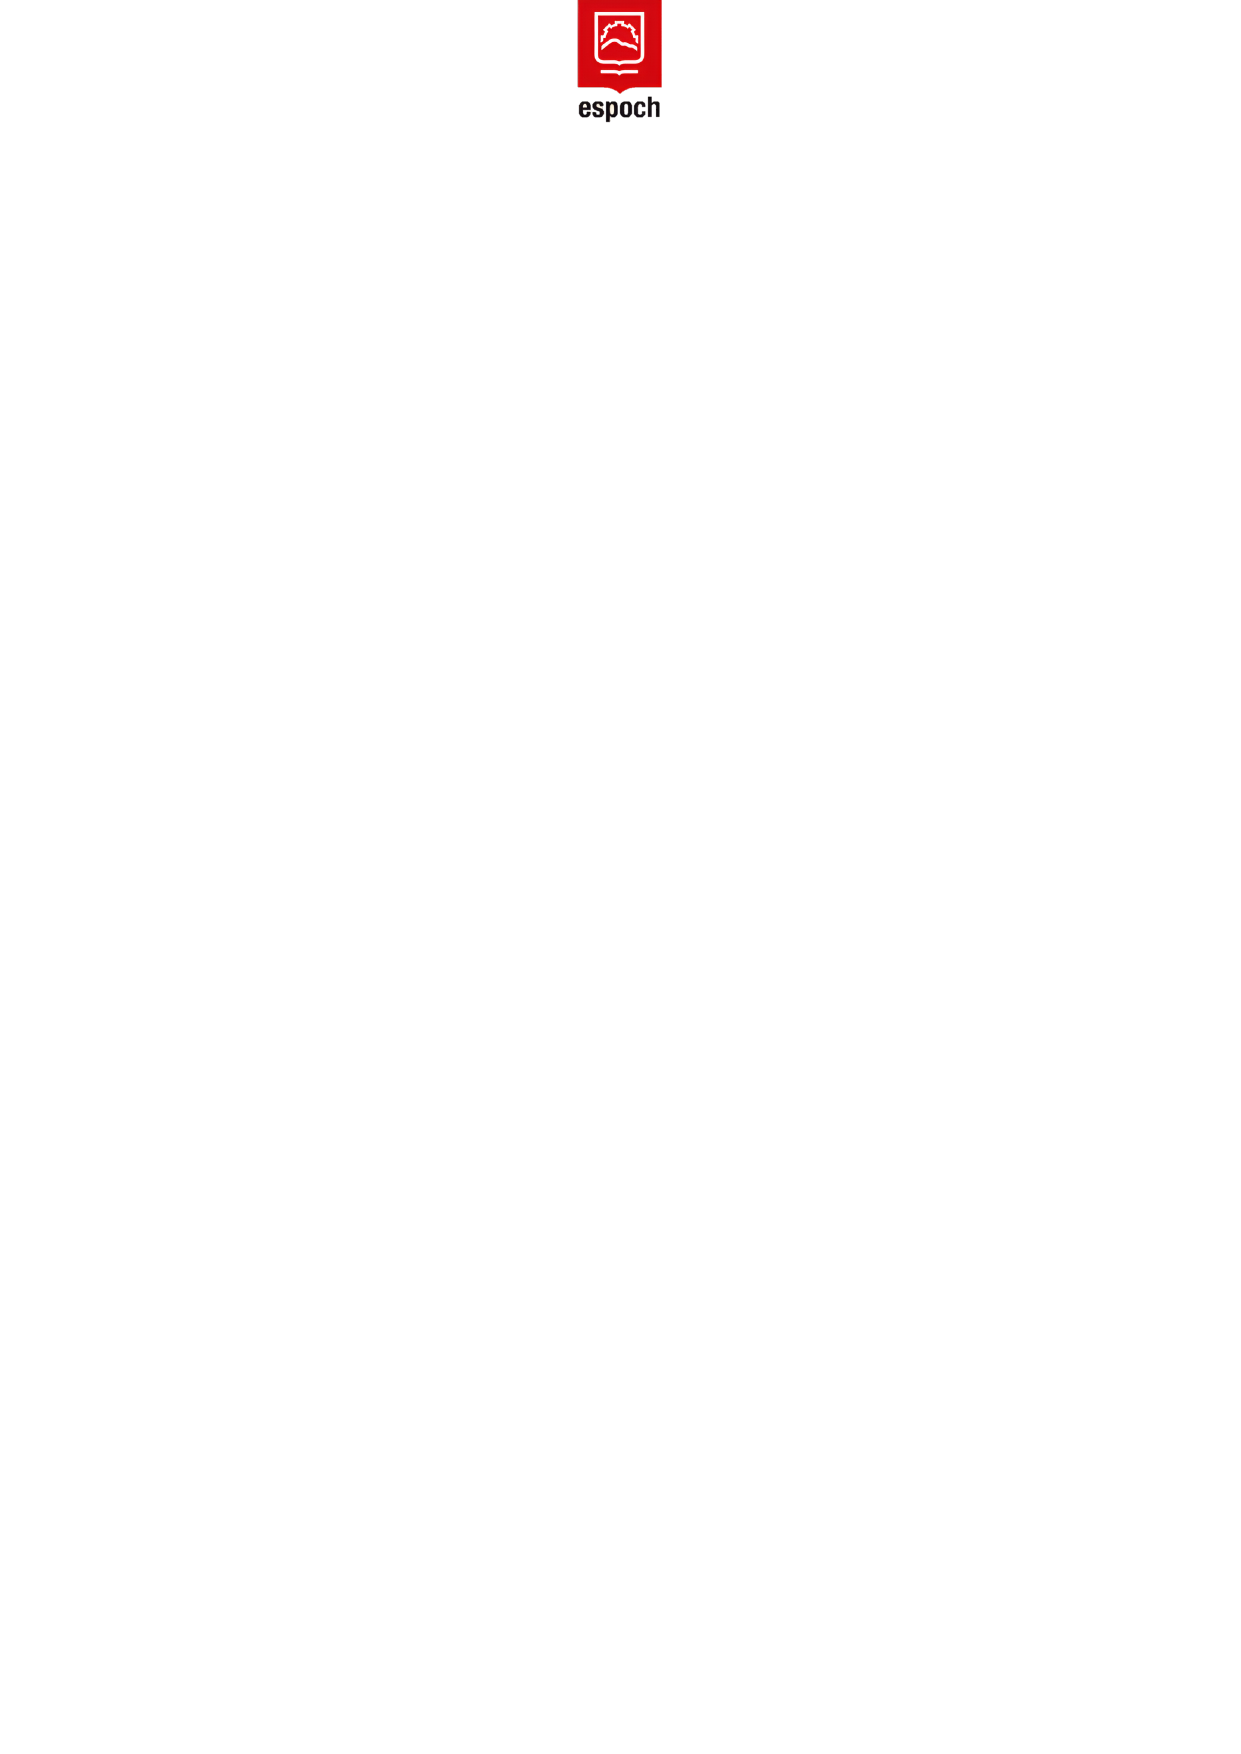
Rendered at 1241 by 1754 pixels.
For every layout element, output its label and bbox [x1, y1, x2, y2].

picture [556, 0, 686, 129]
